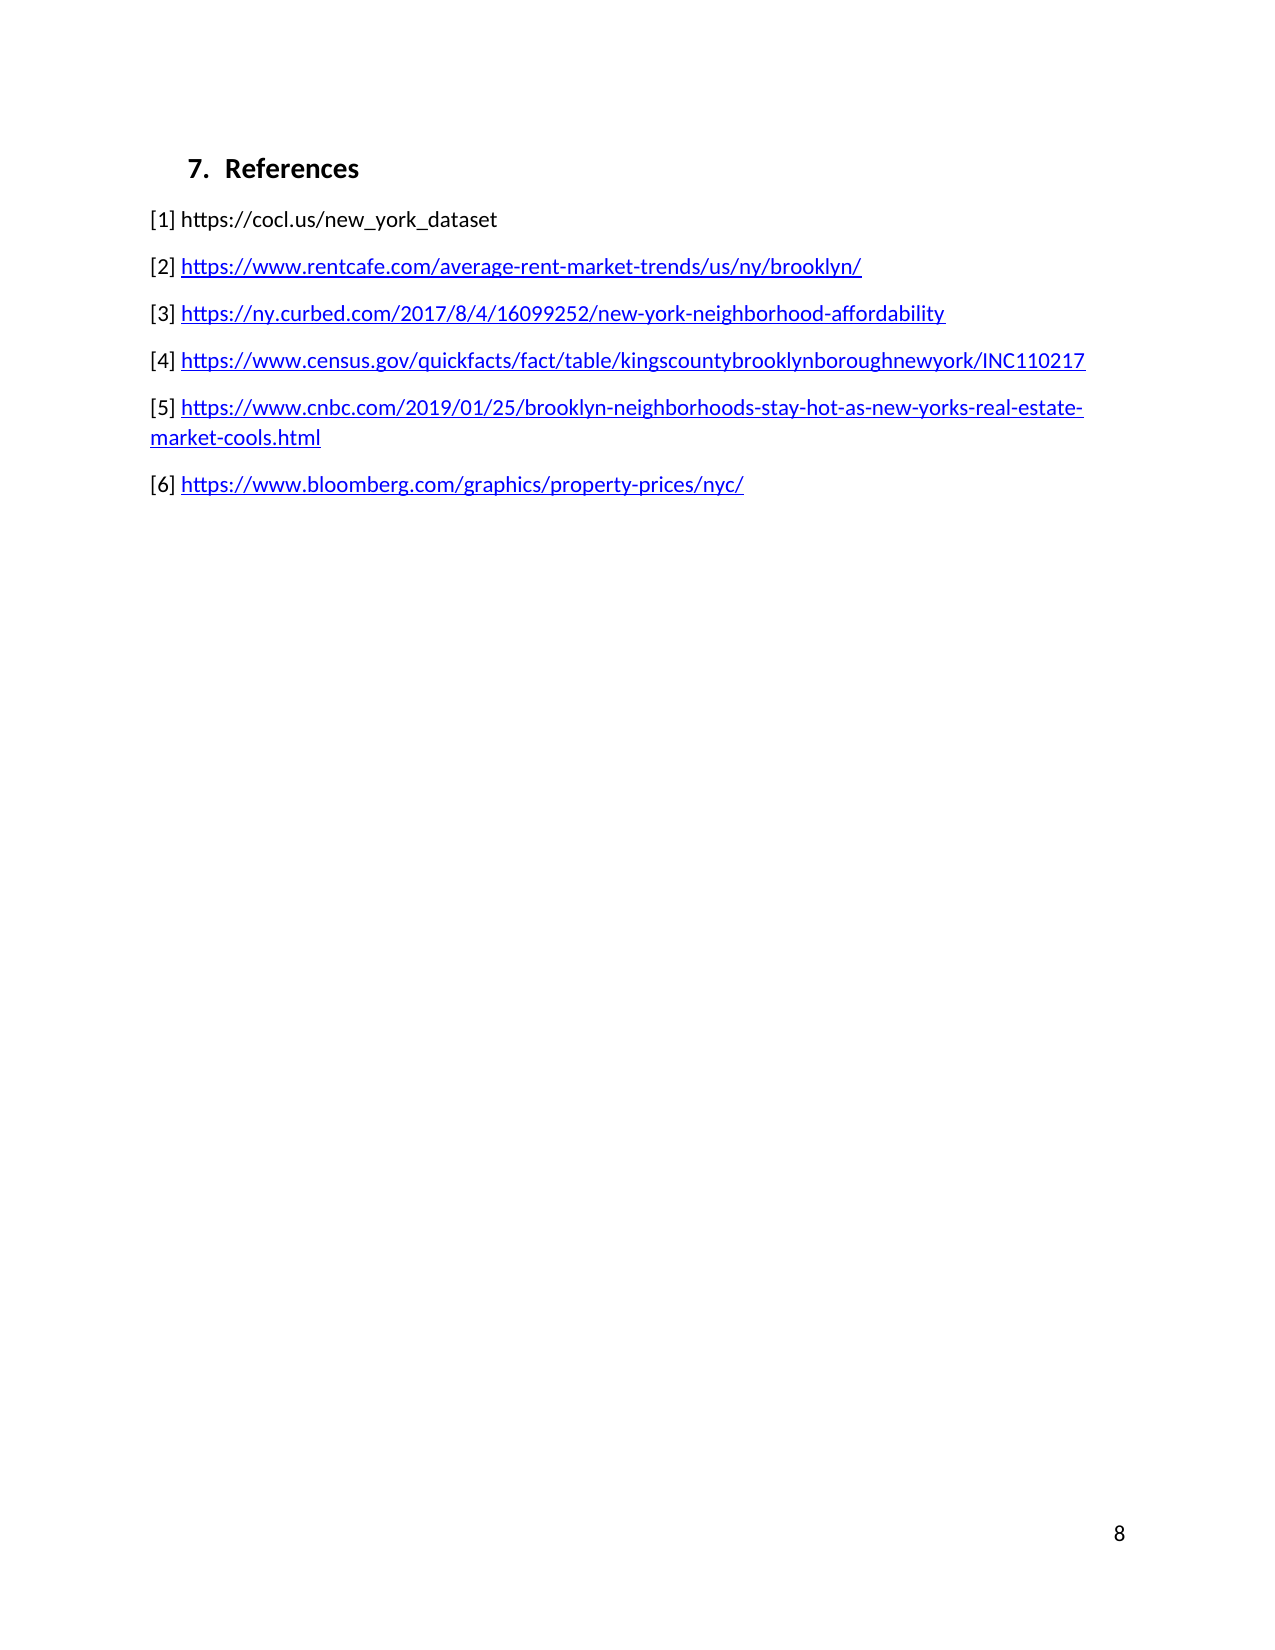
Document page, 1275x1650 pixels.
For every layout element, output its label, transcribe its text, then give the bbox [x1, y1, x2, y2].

text [5] https://www.cnbc.com/2019/01/25/brooklyn-neighborhoods-stay-hot-as-new-yorks-real-estate-market-cools.html [150, 393, 1125, 451]
text [1] https://cocl.us/new_york_dataset [150, 205, 1125, 233]
text [6] https://www.bloomberg.com/graphics/property-prices/nyc/ [150, 470, 1125, 498]
list References [187, 150, 1125, 186]
text [4] https://www.census.gov/quickfacts/fact/table/kingscountybrooklynboroughnewyork/INC110217 [150, 346, 1125, 374]
text [3] https://ny.curbed.com/2017/8/4/16099252/new-york-neighborhood-affordability [150, 299, 1125, 327]
text [2] https://www.rentcafe.com/average-rent-market-trends/us/ny/brooklyn/ [150, 252, 1125, 280]
